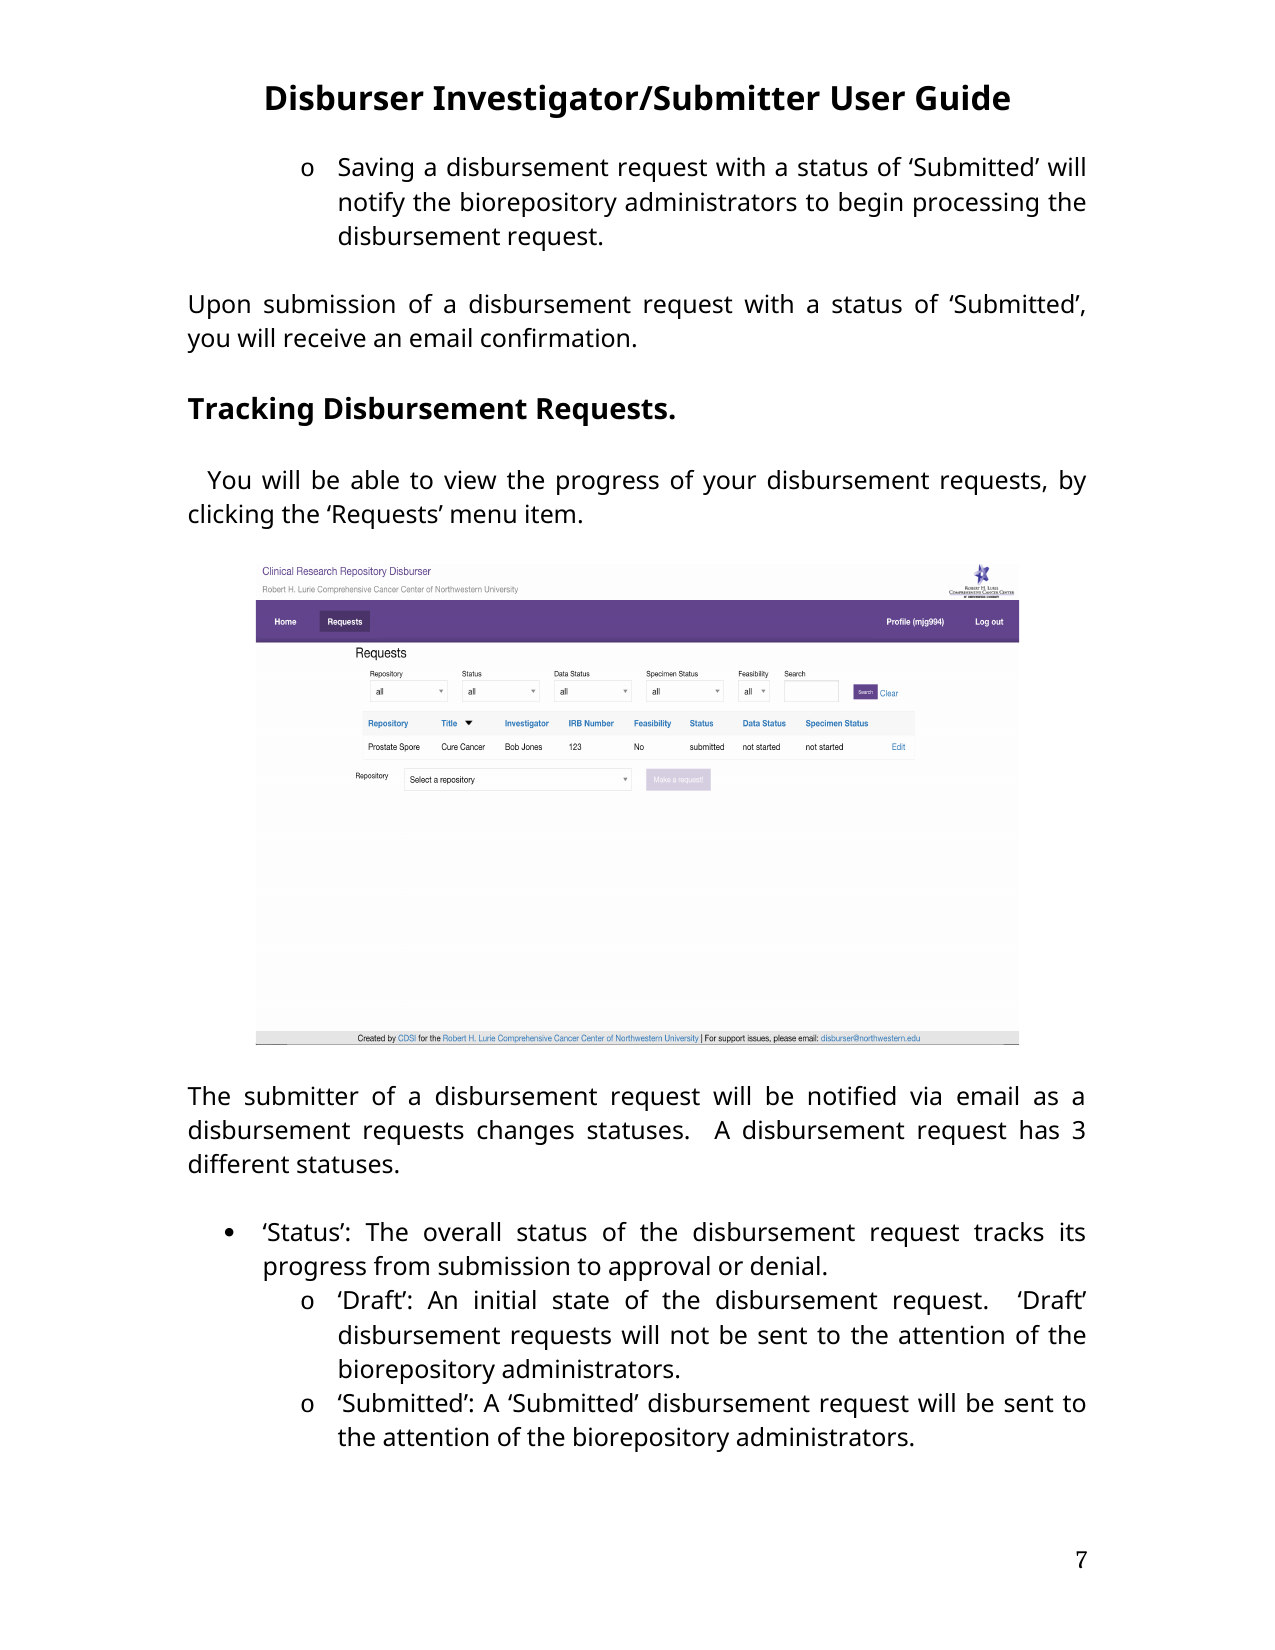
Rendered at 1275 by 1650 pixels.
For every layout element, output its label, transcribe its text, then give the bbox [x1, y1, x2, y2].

list ‘Draft’: An initial state of the disbursement request. ‘Draft’ disbursement requests will not be sent to the attention of the biorepository administrators. [300, 1283, 1087, 1385]
text Upon submission of a disbursement request with a status of ‘Submitted’, you will receive an email confirmation. [187, 286, 1087, 354]
list ‘Status’: The overall status of the disbursement request tracks its progress from submission to approval or denial. [225, 1215, 1087, 1283]
text You will be able to view the progress of your disbursement requests, by clicking the ‘Requests’ menu item. [187, 462, 1087, 531]
text The submitter of a disbursement request will be notified via email as a disbursement requests changes statuses. A disbursement request has 3 different statuses. [187, 1079, 1087, 1181]
list ‘Submitted’: A ‘Submitted’ disbursement request will be sent to the attention of the biorepository administrators. [300, 1385, 1087, 1454]
list Saving a disbursement request with a status of ‘Submitted’ will notify the biorepository administrators to begin processing the disbursement request. [300, 150, 1087, 252]
picture [255, 564, 1020, 1045]
text Tracking Disbursement Requests. [187, 389, 1087, 428]
